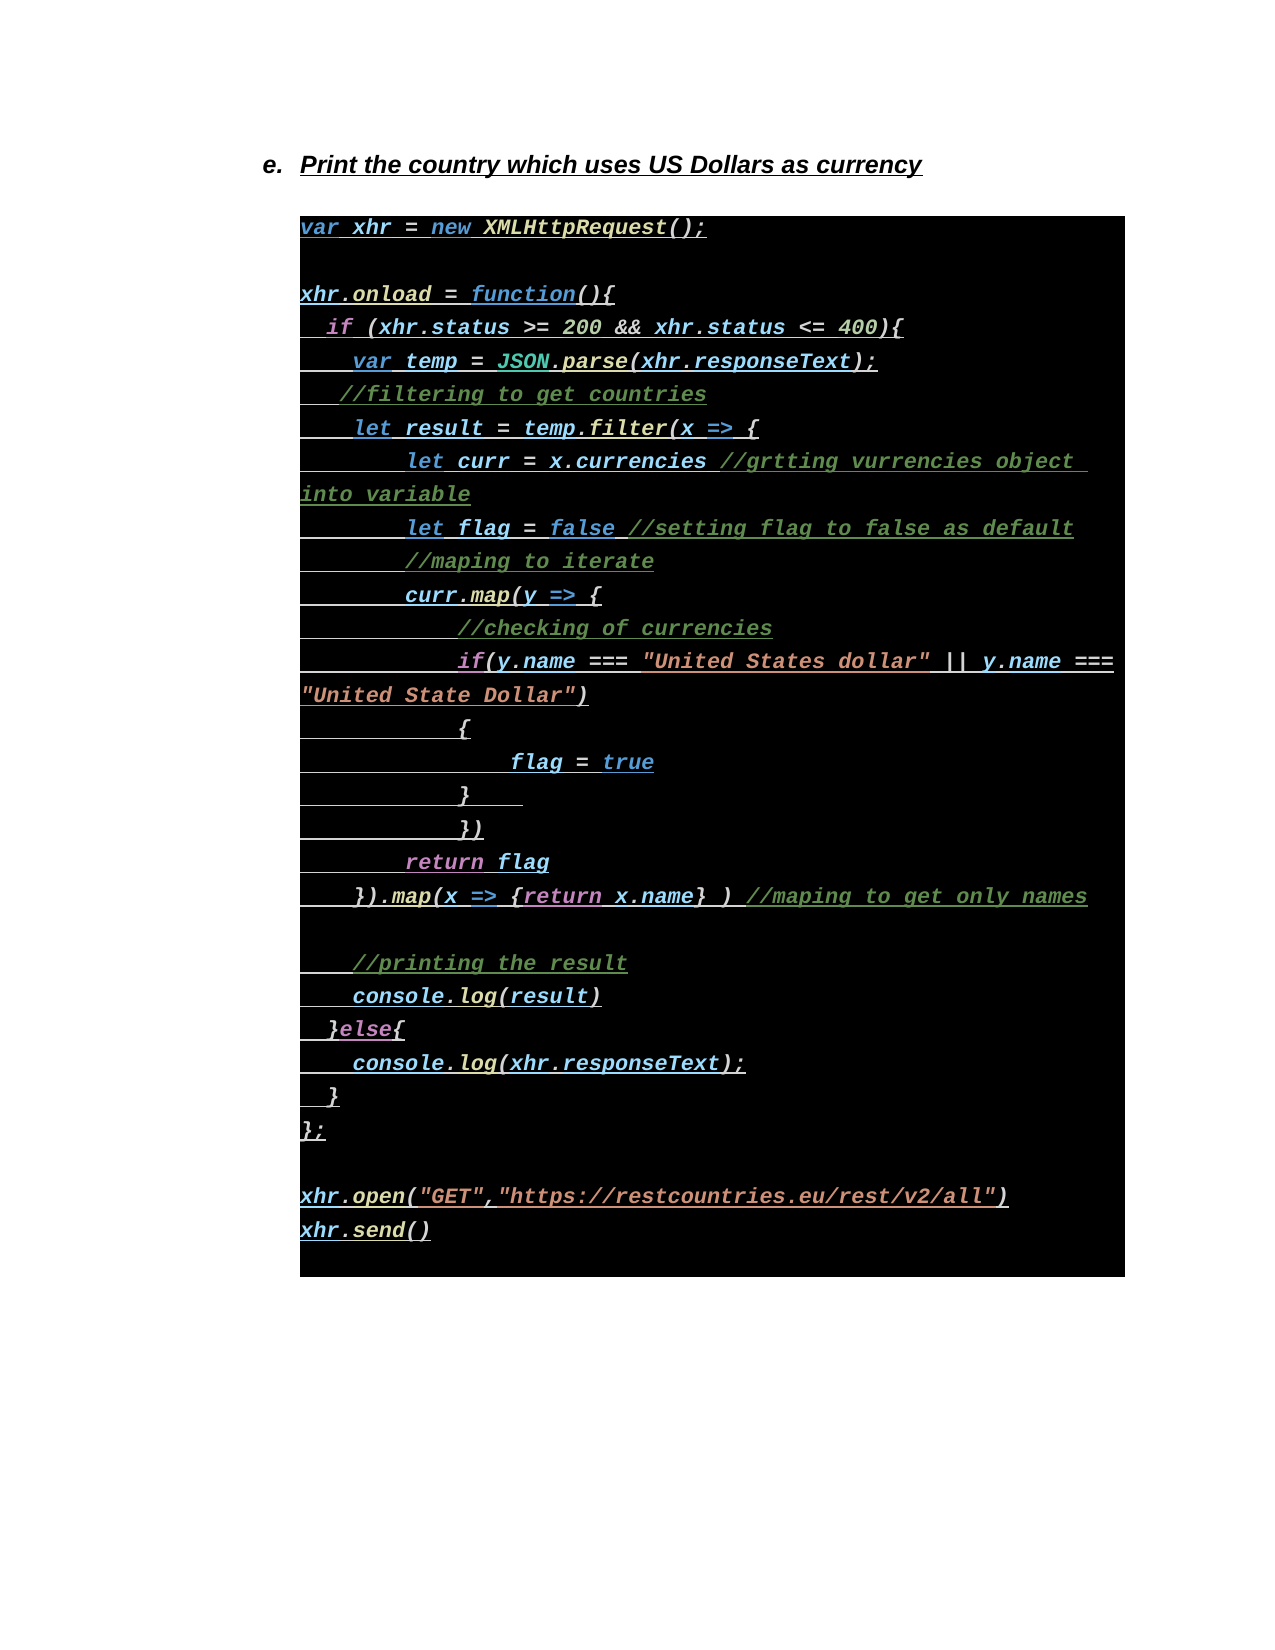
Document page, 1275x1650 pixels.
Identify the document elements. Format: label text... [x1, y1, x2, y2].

text { [300, 718, 1125, 742]
text //filtering to get countries [300, 383, 1125, 408]
text } [300, 1085, 1125, 1110]
text console.log(xhr.responseText); [300, 1052, 1125, 1077]
text let result = temp.filter(x => { [300, 417, 1125, 441]
text //maping to iterate [300, 550, 1125, 575]
text }).map(x => {return x.name} ) //maping to get only names [300, 885, 1125, 909]
text return flag [300, 851, 1125, 876]
text xhr.send() [300, 1219, 1125, 1244]
text if (xhr.status >= 200 && xhr.status <= 400){ [300, 316, 1125, 341]
text //printing the result [300, 952, 1125, 976]
text console.log(result) [300, 985, 1125, 1010]
text var xhr = new XMLHttpRequest(); [300, 216, 1125, 241]
text }; [300, 1119, 1125, 1144]
text xhr.onload = function(){ [300, 283, 1125, 308]
text curr.map(y => { [300, 584, 1125, 609]
list Print the country which uses US Dollars as currency [262, 150, 1125, 179]
text } [300, 784, 1125, 809]
text let flag = false //setting flag to false as default [300, 517, 1125, 542]
text let curr = x.currencies //grtting vurrencies object into variable [300, 450, 1125, 508]
text //checking of currencies [300, 617, 1125, 642]
text xhr.open("GET","https://restcountries.eu/rest/v2/all") [300, 1186, 1125, 1211]
text if(y.name === "United States dollar" || y.name === "United State Dollar") [300, 651, 1125, 709]
text }else{ [300, 1018, 1125, 1043]
text }) [300, 818, 1125, 843]
text flag = true [300, 751, 1125, 776]
text var temp = JSON.parse(xhr.responseText); [300, 350, 1125, 374]
